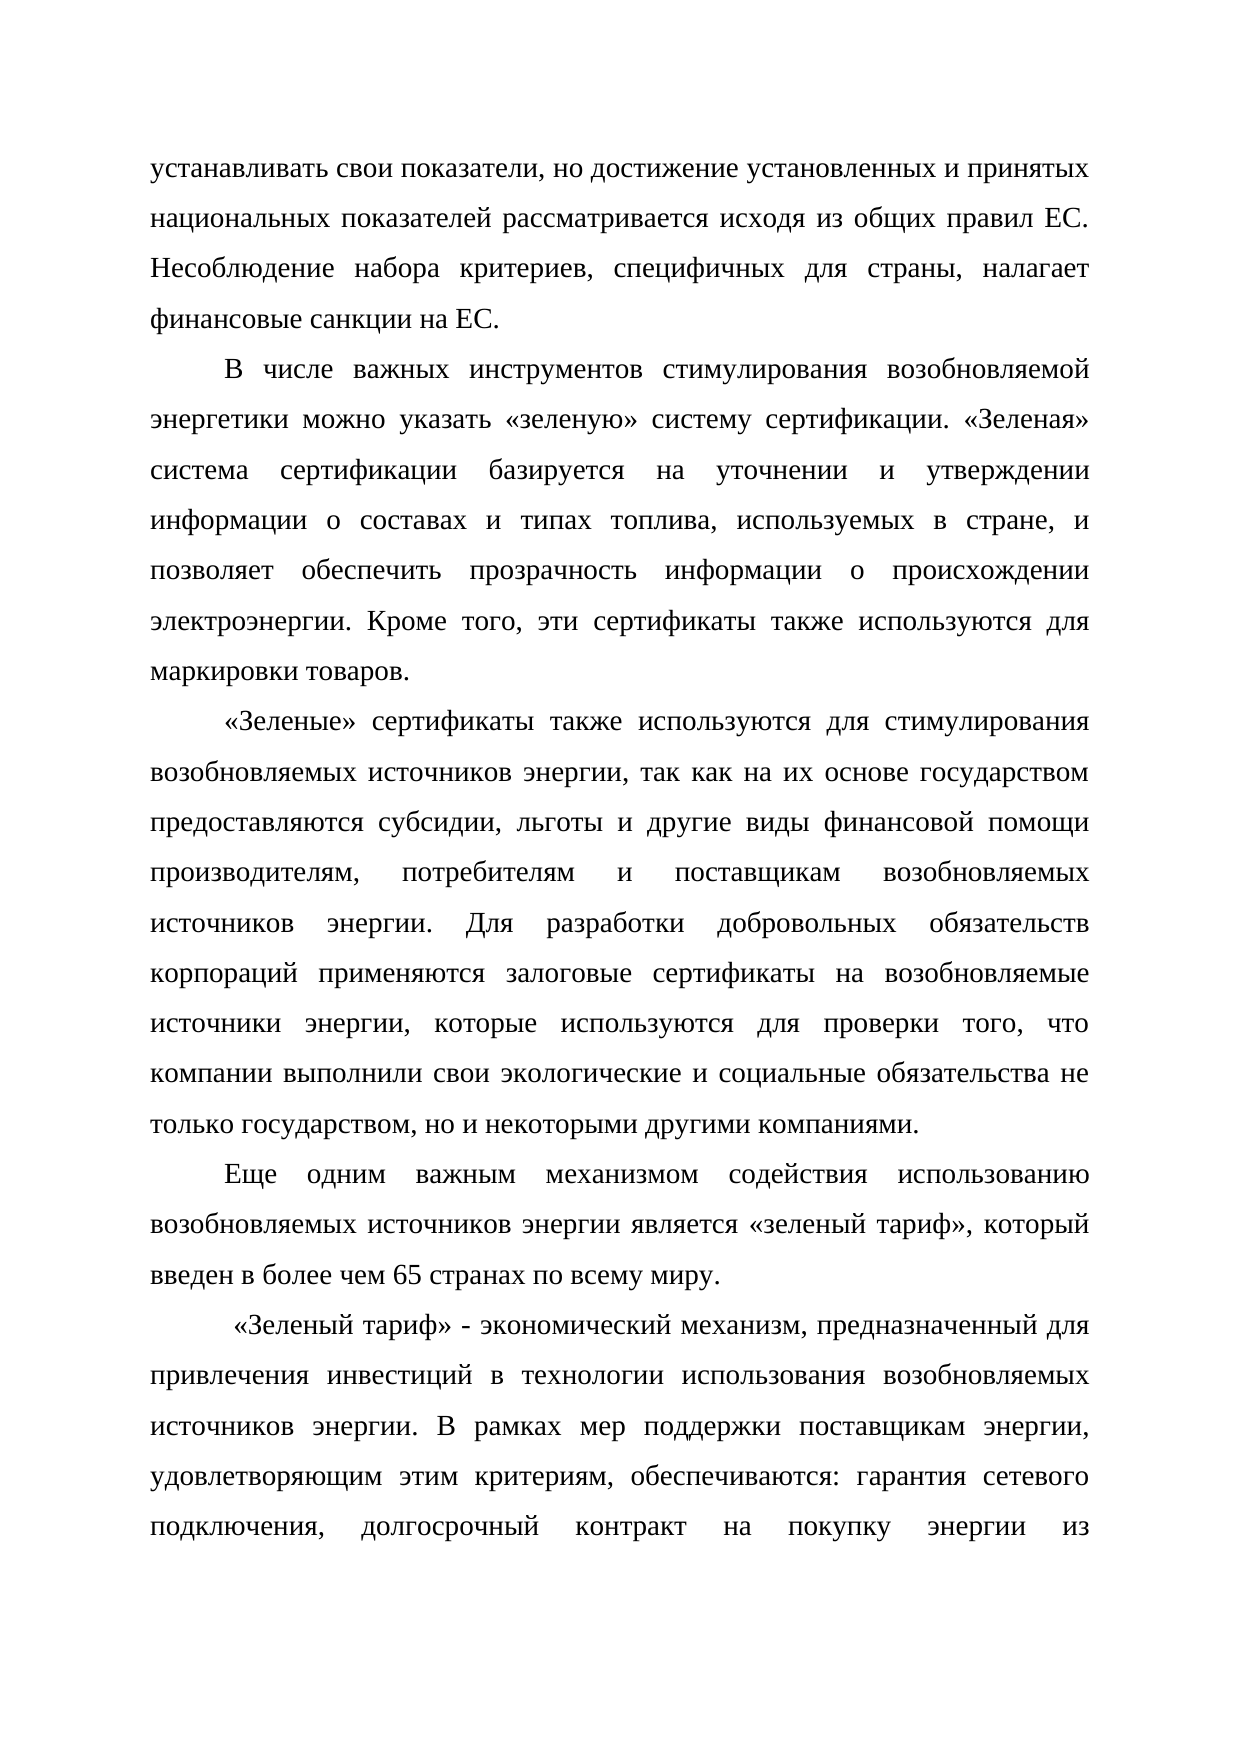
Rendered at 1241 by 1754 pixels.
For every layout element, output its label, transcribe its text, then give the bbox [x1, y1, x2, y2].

text Еще одним важным механизмом содействия использованию возобновляемых источников энергии является «зеленый тариф», который введен в более чем 65 странах по всему миру. [150, 1156, 1090, 1290]
text В числе важных инструментов стимулирования возобновляемой энергетики можно указать «зеленую» систему сертификации. «Зеленая» система сертификации базируется на уточнении и утверждении информации о составах и типах топлива, используемых в стране, и позволяет обеспечить прозрачность информации о происхождении электроэнергии. Кроме того, эти сертификаты также используются для маркировки товаров. [150, 351, 1090, 687]
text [150, 1307, 1090, 1542]
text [150, 150, 1090, 334]
text «Зеленые» сертификаты также используются для стимулирования возобновляемых источников энергии, так как на их основе государством предоставляются субсидии, льготы и другие виды финансовой помощи производителям, потребителям и поставщикам возобновляемых источников энергии. Для разработки добровольных обязательств корпораций применяются залоговые сертификаты на возобновляемые источники энергии, которые используются для проверки того, что компании выполнили свои экологические и социальные обязательства не только государством, но и некоторыми другими компаниями. [150, 703, 1090, 1139]
